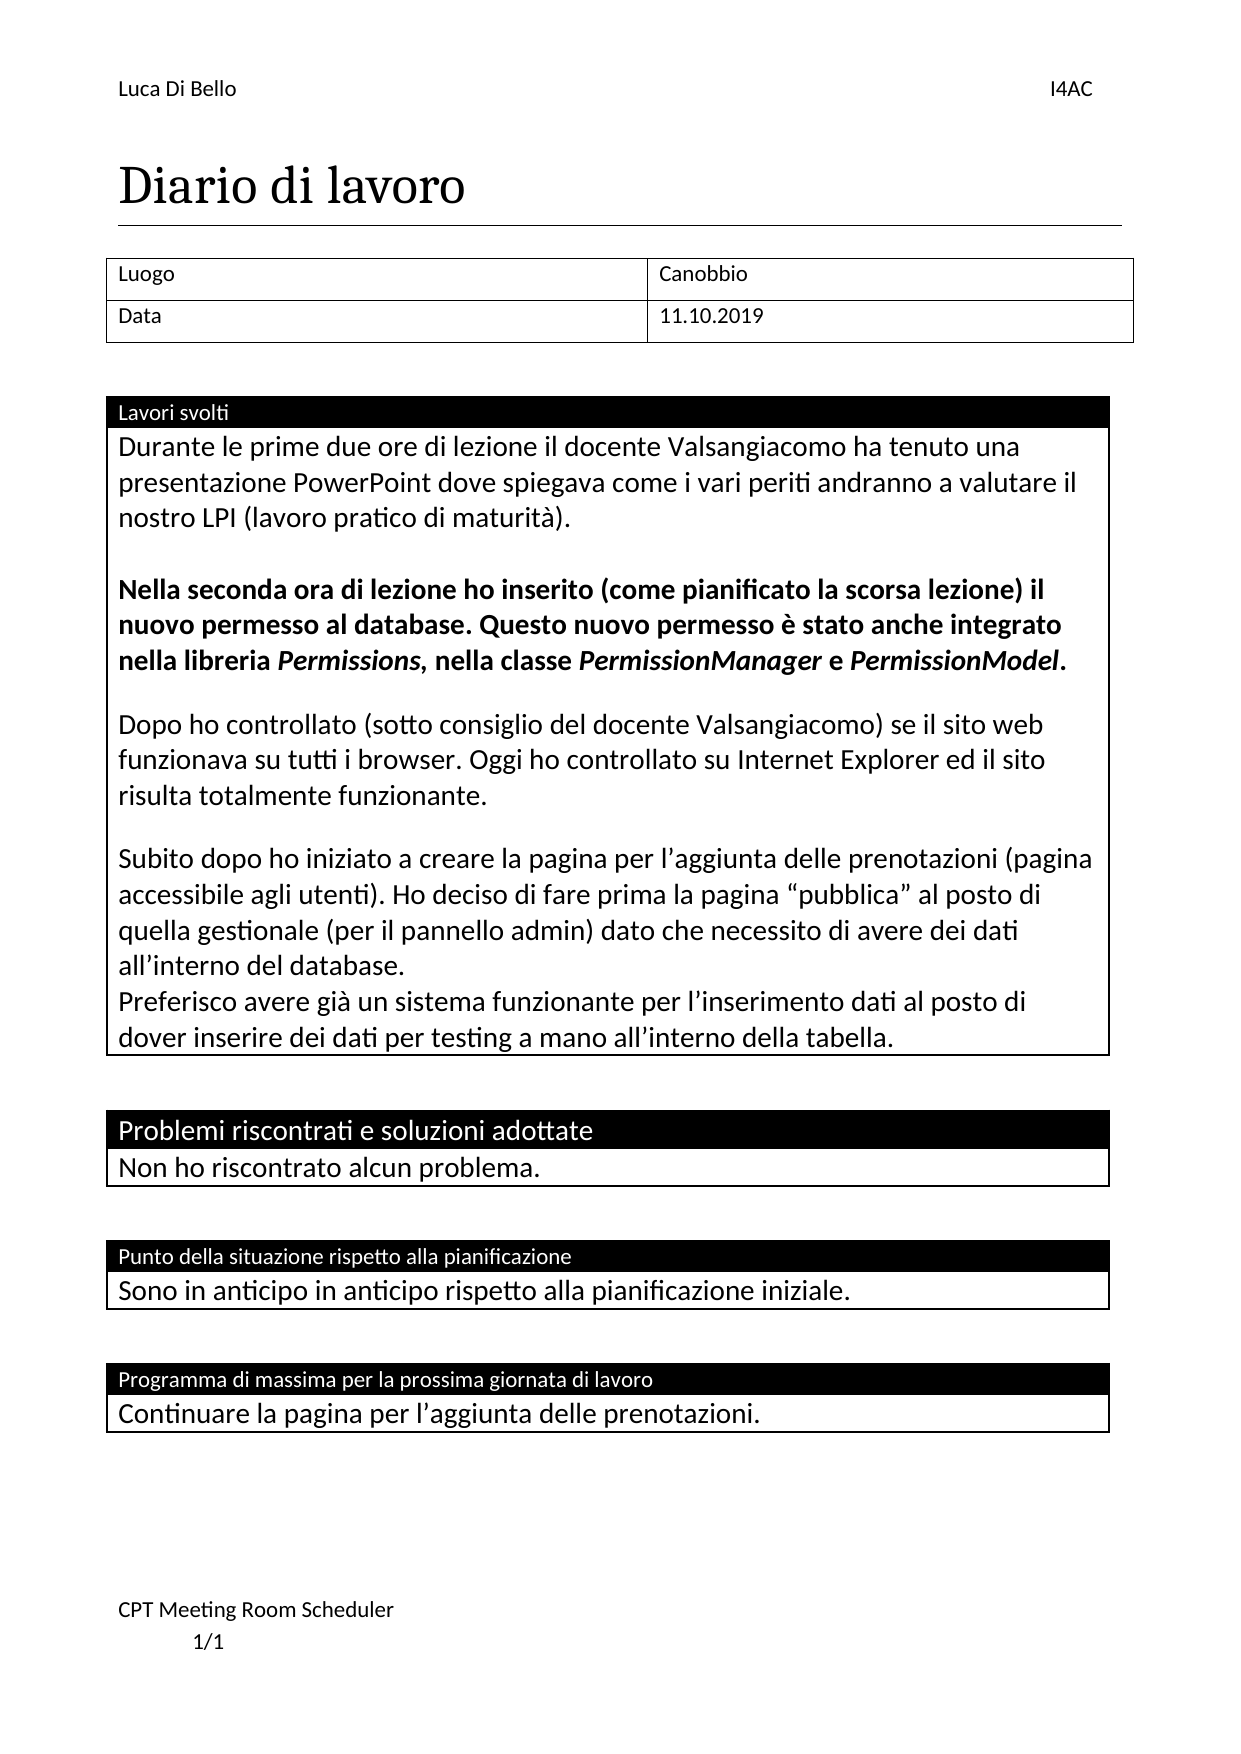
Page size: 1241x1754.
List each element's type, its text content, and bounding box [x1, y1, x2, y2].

table_header Problemi riscontrati e soluzioni adottate [108, 1112, 1108, 1147]
table_header Punto della situazione rispetto alla pianificazione [108, 1242, 1108, 1270]
table_header Lavori svolti [108, 398, 1108, 426]
table_cell 11.10.2019 [648, 301, 1133, 342]
table_cell Data [107, 301, 647, 342]
table_cell Non ho riscontrato alcun problema. [108, 1149, 1108, 1185]
title Diario di lavoro [118, 155, 1122, 225]
table_cell Continuare la pagina per l’aggiunta delle prenotazioni. [108, 1395, 1108, 1431]
table_cell Durante le prime due ore di lezione il docente Valsangiacomo ha tenuto una presentazione PowerPoint dove spiegava come i vari periti andranno a valutare il nostro LPI (lavoro pratico di maturità). Nella seconda ora di lezione ho inserito (come pianificato la scorsa lezione) il nuovo permesso al database. Questo nuovo permesso è stato anche integrato nella libreria Permissions, nella classe PermissionManager e PermissionModel. Dopo ho controllato (sotto consiglio del docente Valsangiacomo) se il sito web funzionava su tutti i browser. Oggi ho controllato su Internet Explorer ed il sito risulta totalmente funzionante. Subito dopo ho iniziato a creare la pagina per l’aggiunta delle prenotazioni (pagina accessibile agli utenti). Ho deciso di fare prima la pagina “pubblica” al posto di quella gestionale (per il pannello admin) dato che necessito di avere dei dati all’interno del database. Preferisco avere già un sistema funzionante per l’inserimento dati al posto di dover inserire dei dati per testing a mano all’interno della tabella. [108, 428, 1108, 1054]
table_header Programma di massima per la prossima giornata di lavoro [108, 1365, 1108, 1393]
table_cell Sono in anticipo in anticipo rispetto alla pianificazione iniziale. [108, 1272, 1108, 1308]
table_header Luogo [107, 259, 647, 300]
table_header Canobbio [648, 259, 1133, 300]
